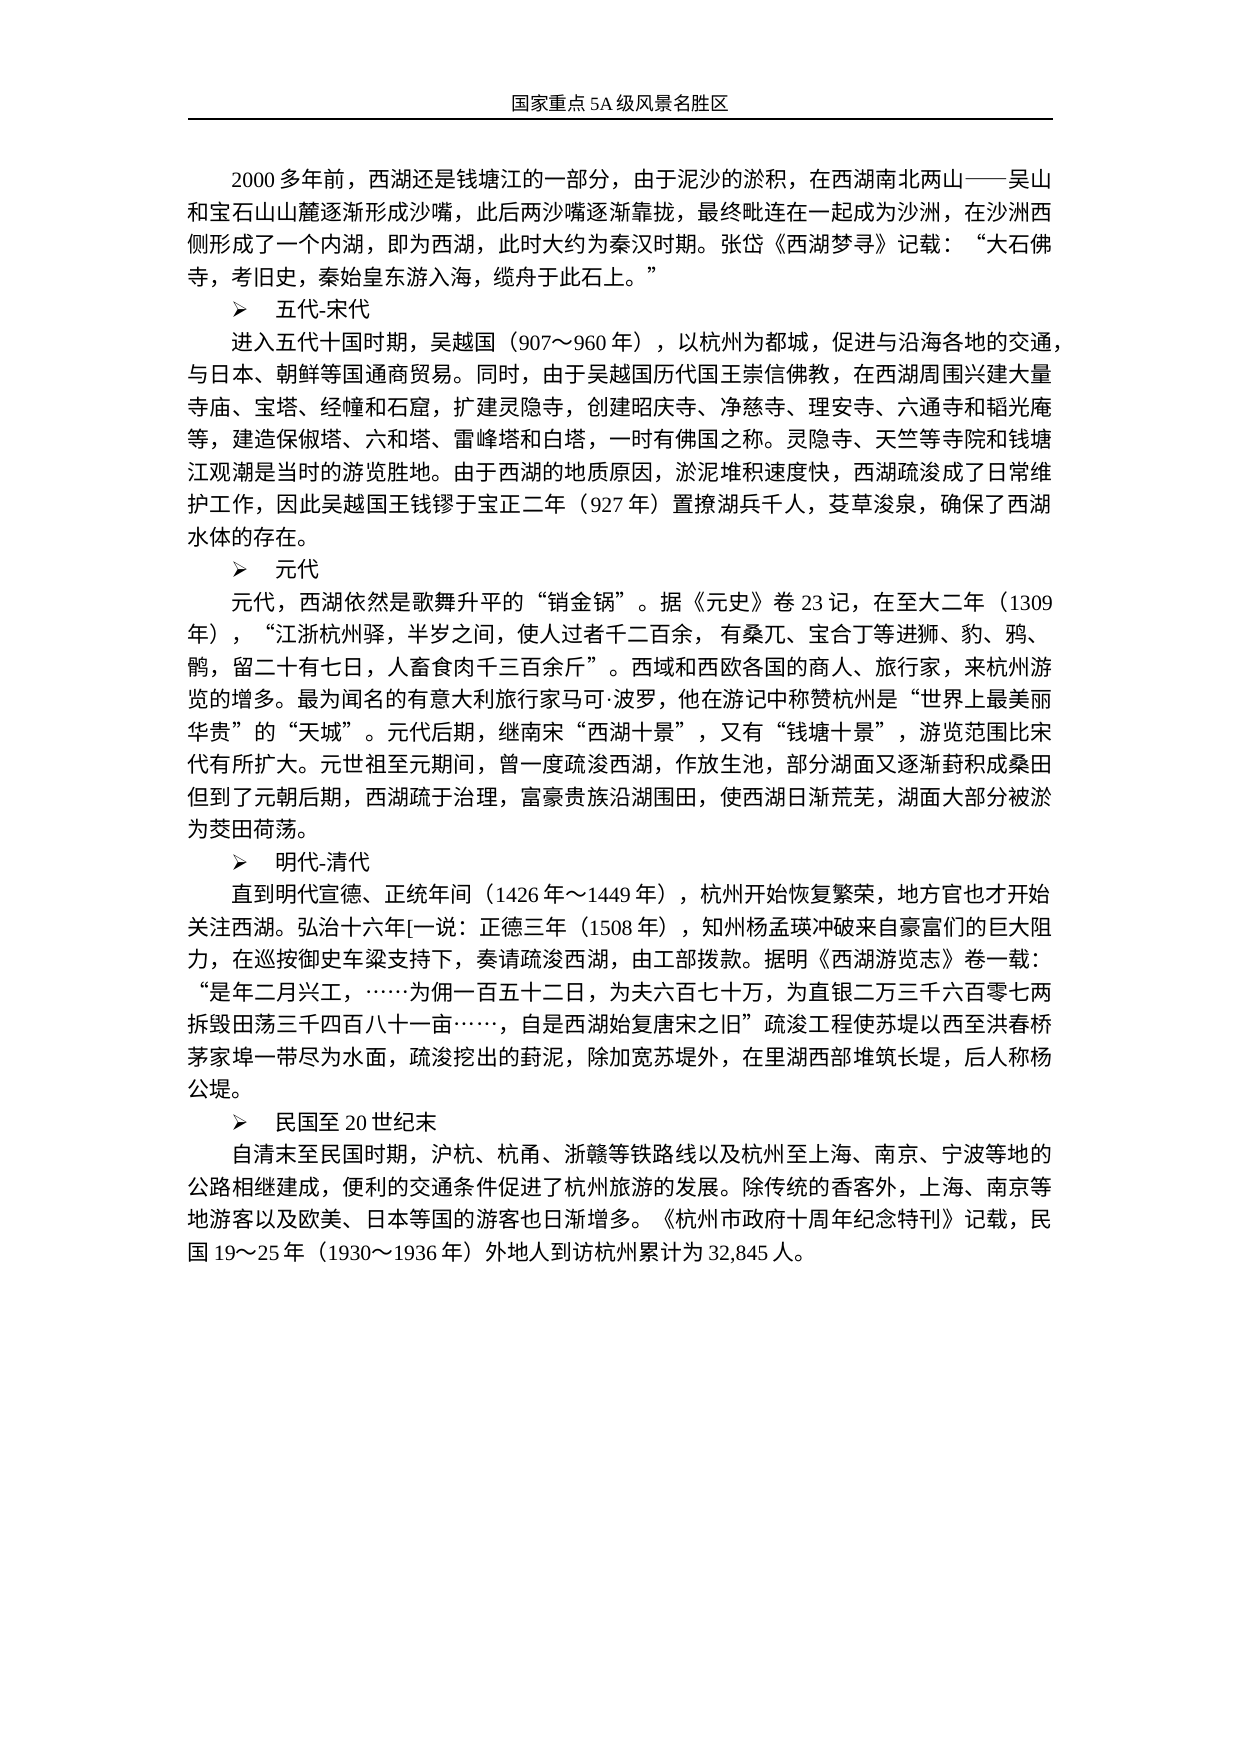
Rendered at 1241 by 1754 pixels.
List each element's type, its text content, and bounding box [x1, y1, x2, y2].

text 2000多年前，西湖还是钱塘江的一部分，由于泥沙的淤积，在西湖南北两山——吴山和宝石山山麓逐渐形成沙嘴，此后两沙嘴逐渐靠拢，最终毗连在一起成为沙洲，在沙洲西侧形成了一个内湖，即为西湖，此时大约为秦汉时期。张岱《西湖梦寻》记载：“大石佛寺，考旧史，秦始皇东游入海，缆舟于此石上。” [187, 162, 1053, 292]
text 自清末至民国时期，沪杭、杭甬、浙赣等铁路线以及杭州至上海、南京、宁波等地的公路相继建成，便利的交通条件促进了杭州旅游的发展。除传统的香客外，上海、南京等地游客以及欧美、日本等国的游客也日渐增多。《杭州市政府十周年纪念特刊》记载，民国19～25年（1930～1936年）外地人到访杭州累计为32,845人。 [187, 1137, 1053, 1267]
list 明代-清代 [231, 844, 1053, 877]
list 民国至20世纪末 [231, 1104, 1053, 1137]
text 直到明代宣德、正统年间（1426年～1449年），杭州开始恢复繁荣，地方官也才开始关注西湖。弘治十六年[一说：正德三年（1508年），知州杨孟瑛冲破来自豪富们的巨大阻力，在巡按御史车粱支持下，奏请疏浚西湖，由工部拨款。据明《西湖游览志》卷一载：“是年二月兴工，……为佣一百五十二日，为夫六百七十万，为直银二万三千六百零七两，拆毁田荡三千四百八十一亩……，自是西湖始复唐宋之旧”疏浚工程使苏堤以西至洪春桥、茅家埠一带尽为水面，疏浚挖出的葑泥，除加宽苏堤外，在里湖西部堆筑长堤，后人称杨公堤。 [187, 877, 1053, 1104]
text 进入五代十国时期，吴越国（907～960年），以杭州为都城，促进与沿海各地的交通，与日本、朝鲜等国通商贸易。同时，由于吴越国历代国王崇信佛教，在西湖周围兴建大量寺庙、宝塔、经幢和石窟，扩建灵隐寺，创建昭庆寺、净慈寺、理安寺、六通寺和韬光庵等，建造保俶塔、六和塔、雷峰塔和白塔，一时有佛国之称。灵隐寺、天竺等寺院和钱塘江观潮是当时的游览胜地。由于西湖的地质原因，淤泥堆积速度快，西湖疏浚成了日常维护工作，因此吴越国王钱镠于宝正二年（927年）置撩湖兵千人，芟草浚泉，确保了西湖水体的存在。 [187, 324, 1053, 552]
list 五代-宋代 [231, 292, 1053, 324]
text 元代，西湖依然是歌舞升平的“销金锅”。据《元史》卷23记，在至大二年（1309年），“江浙杭州驿，半岁之间，使人过者千二百余， 有桑兀、宝合丁等进狮、豹、鸦、鹘，留二十有七日，人畜食肉千三百余斤”。西域和西欧各国的商人、旅行家，来杭州游览的增多。最为闻名的有意大利旅行家马可·波罗，他在游记中称赞杭州是“世界上最美丽华贵”的“天城”。元代后期，继南宋“西湖十景”，又有“钱塘十景”，游览范围比宋代有所扩大。元世祖至元期间，曾一度疏浚西湖，作放生池，部分湖面又逐渐葑积成桑田。但到了元朝后期，西湖疏于治理，富豪贵族沿湖围田，使西湖日渐荒芜，湖面大部分被淤为茭田荷荡。 [187, 584, 1053, 844]
list 元代 [231, 552, 1053, 584]
